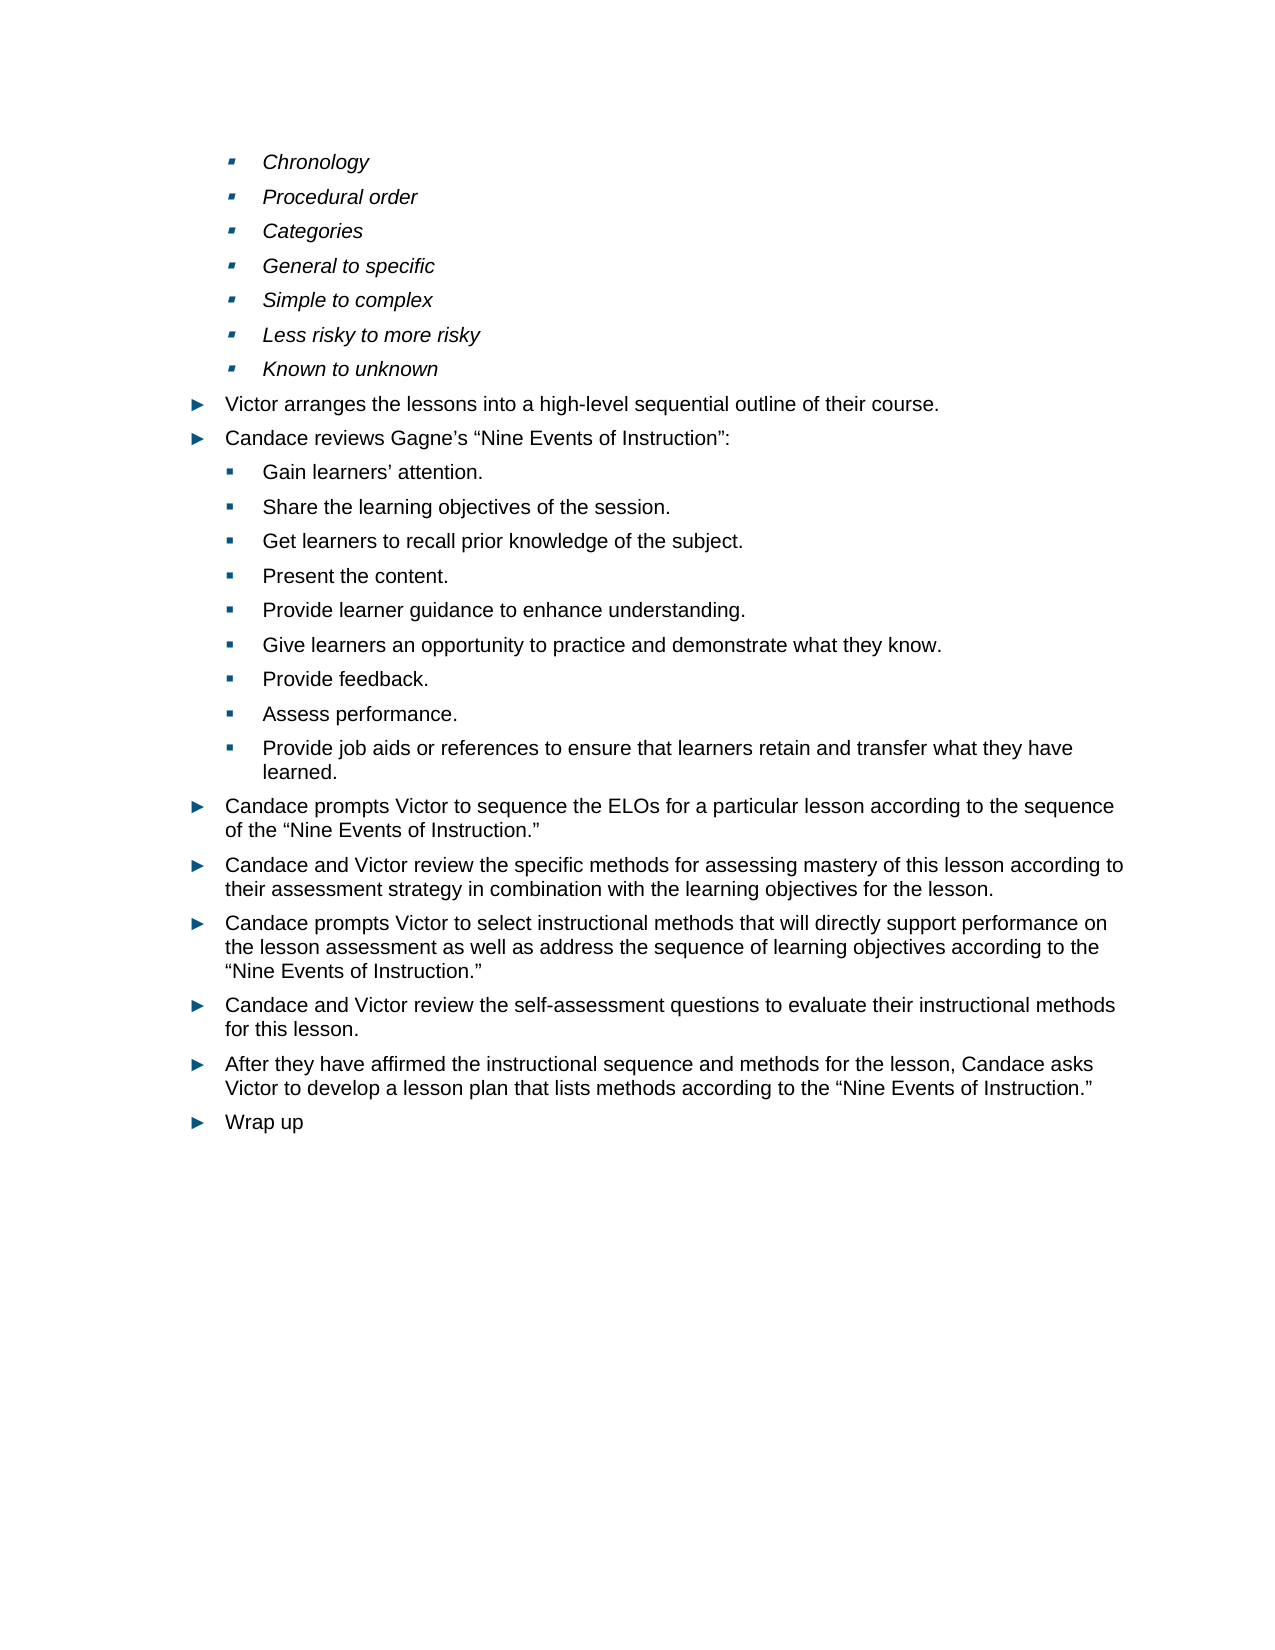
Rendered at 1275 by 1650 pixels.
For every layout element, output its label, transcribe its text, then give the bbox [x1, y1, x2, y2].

list Categories [225, 219, 1125, 243]
text Candace prompts Victor to select instructional methods that will directly support performance on the lesson assessment as well as address the sequence of learning objectives according to the “Nine Events of Instruction.” [187, 911, 1125, 983]
text Wrap up [187, 1110, 1125, 1134]
list Known to unknown [225, 357, 1125, 381]
list Share the learning objectives of the session. [225, 494, 1125, 519]
list Get learners to recall prior knowledge of the subject. [225, 529, 1125, 553]
text Candace reviews Gagne’s “Nine Events of Instruction”: [187, 426, 1125, 450]
list Chronology [225, 150, 1125, 174]
list General to specific [225, 253, 1125, 277]
list Provide feedback. [225, 667, 1125, 691]
list Give learners an opportunity to practice and demonstrate what they know. [225, 632, 1125, 657]
text Candace and Victor review the self-assessment questions to evaluate their instructional methods for this lesson. [187, 993, 1125, 1041]
list Procedural order [225, 184, 1125, 208]
list Simple to complex [225, 288, 1125, 312]
text After they have affirmed the instructional sequence and methods for the lesson, Candace asks Victor to develop a lesson plan that lists methods according to the “Nine Events of Instruction.” [187, 1052, 1125, 1099]
list Provide job aids or references to ensure that learners retain and transfer what they have learned. [225, 736, 1125, 784]
text Candace prompts Victor to sequence the ELOs for a particular lesson according to the sequence of the “Nine Events of Instruction.” [187, 794, 1125, 842]
list Present the content. [225, 563, 1125, 588]
text Candace and Victor review the specific methods for assessing mastery of this lesson according to their assessment strategy in combination with the learning objectives for the lesson. [187, 853, 1125, 901]
list Less risky to more risky [225, 322, 1125, 346]
list Provide learner guidance to enhance understanding. [225, 598, 1125, 622]
text Victor arranges the lessons into a high-level sequential outline of their course. [187, 391, 1125, 415]
list Assess performance. [225, 701, 1125, 726]
list Gain learners’ attention. [225, 460, 1125, 484]
